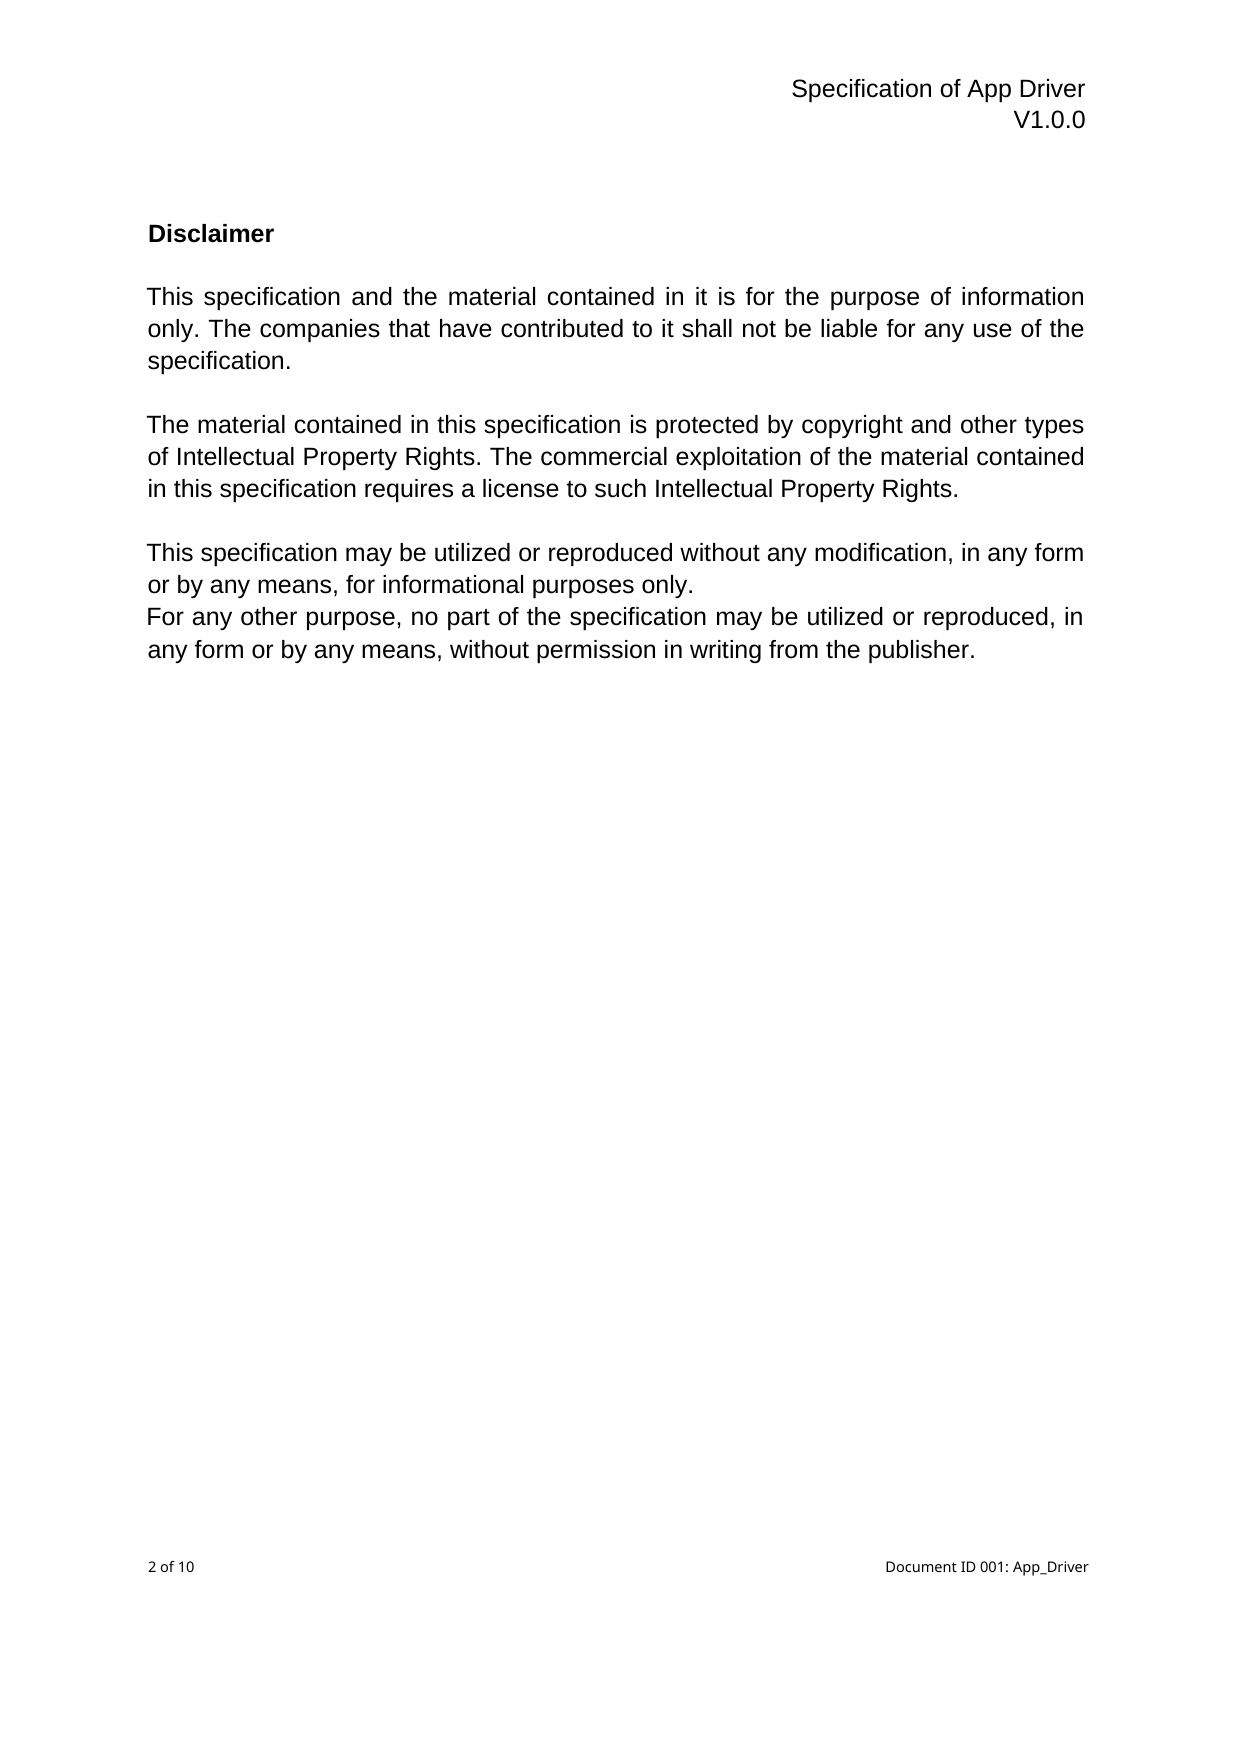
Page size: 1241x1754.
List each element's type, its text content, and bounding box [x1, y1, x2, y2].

text For any other purpose, no part of the specification may be utilized or reproduced, in any form or by any means, without permission in writing from the publisher. [146, 602, 1086, 663]
text The material contained in this specification is protected by copyright and other types of Intellectual Property Rights. The commercial exploitation of the material contained in this specification requires a license to such Intellectual Property Rights. [146, 409, 1086, 503]
text This specification and the material contained in it is for the purpose of information only. The companies that have contributed to it shall not be liable for any use of the specification. [146, 282, 1086, 375]
text This specification may be utilized or reproduced without any modification, in any form or by any means, for informational purposes only. [146, 538, 1086, 598]
text Disclaimer [148, 219, 1092, 248]
